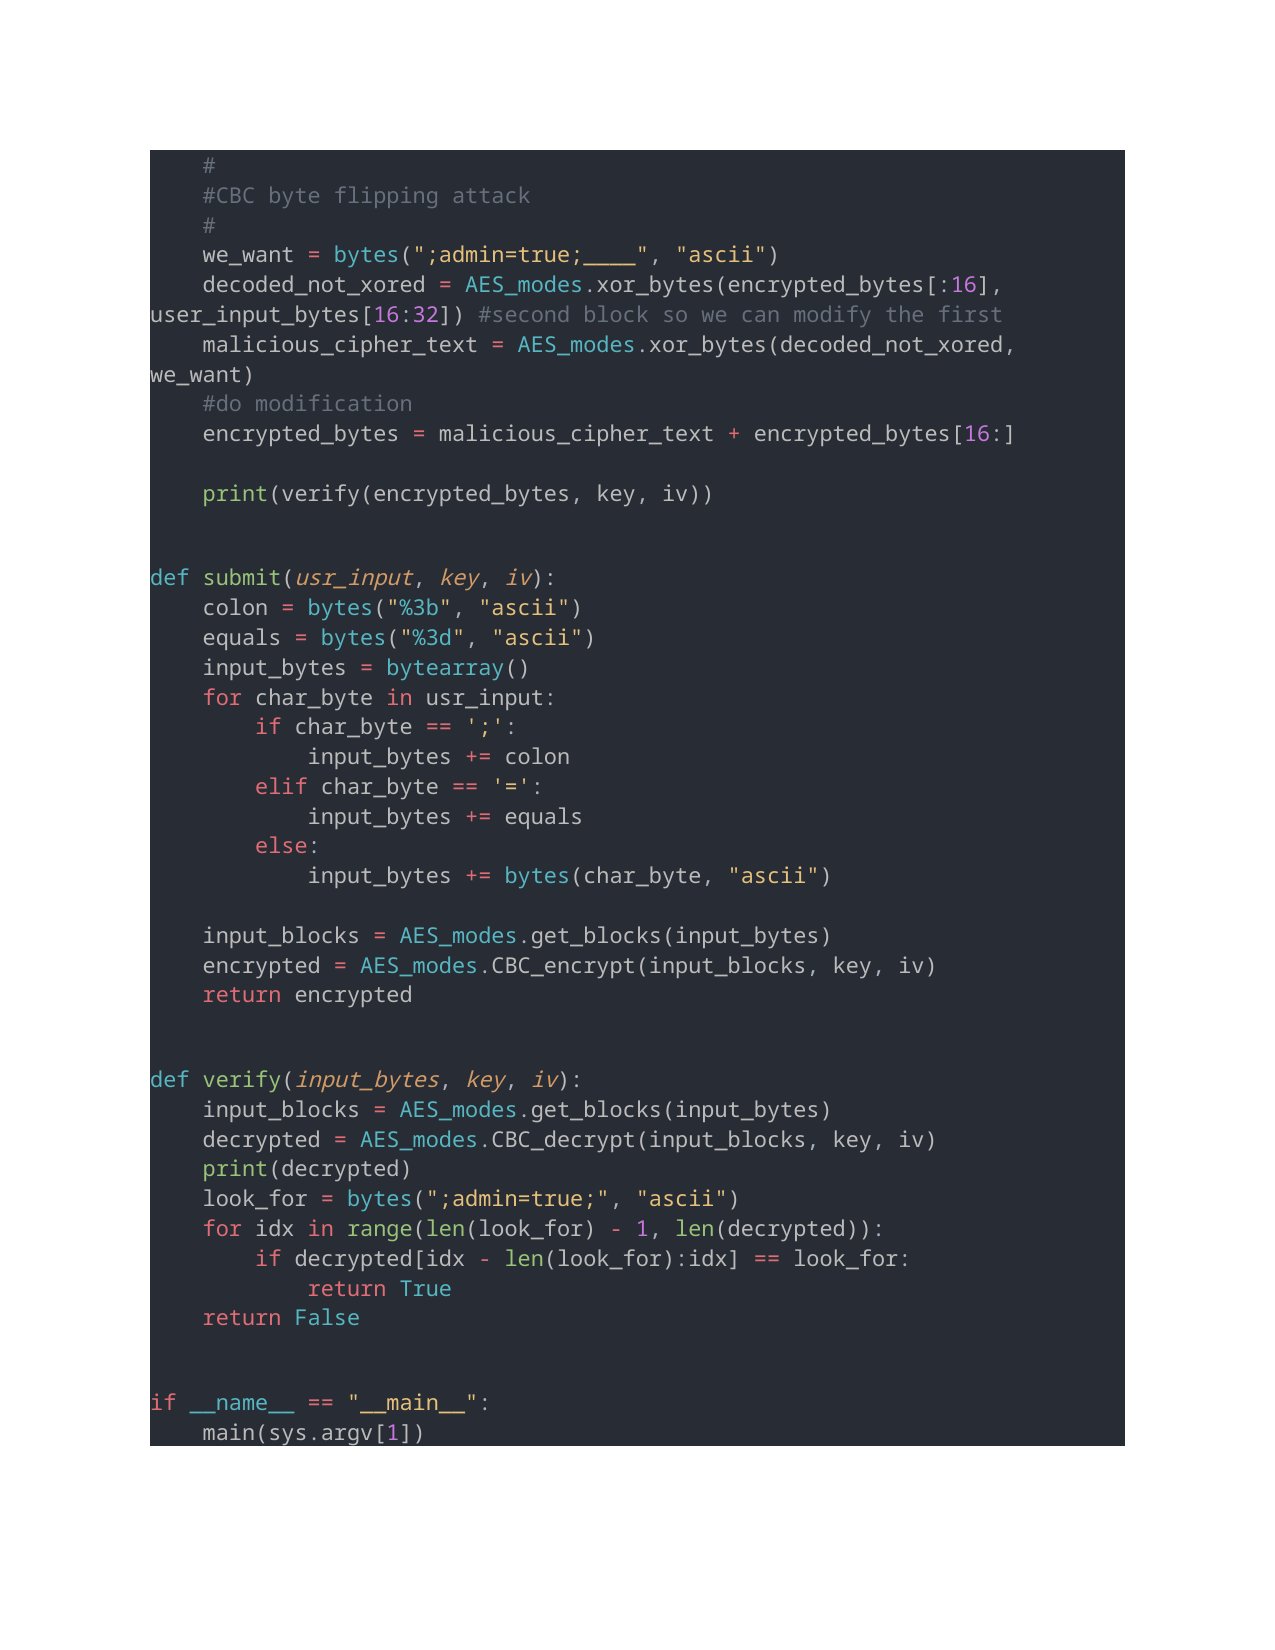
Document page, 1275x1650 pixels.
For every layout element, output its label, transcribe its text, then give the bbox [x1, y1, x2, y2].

text encrypted = AES_modes.CBC_encrypt(input_blocks, key, iv) [150, 949, 1125, 979]
text return encrypted [150, 979, 1125, 1009]
text def submit(usr_input, key, iv): [150, 562, 1125, 592]
text encrypted_bytes = malicious_cipher_text + encrypted_bytes[16:] [150, 418, 1125, 448]
text def verify(input_bytes, key, iv): [150, 1064, 1125, 1094]
text print(verify(encrypted_bytes, key, iv)) [150, 478, 1125, 507]
text return True [150, 1272, 1125, 1302]
text for idx in range(len(look_for) - 1, len(decrypted)): [150, 1213, 1125, 1243]
text #CBC byte flipping attack [150, 180, 1125, 209]
text # [150, 150, 1125, 180]
text for char_byte in usr_input: [150, 681, 1125, 711]
text look_for = bytes(";admin=true;", "ascii") [150, 1183, 1125, 1213]
text input_bytes += colon [150, 741, 1125, 771]
text return False [150, 1302, 1125, 1332]
text if decrypted[idx - len(look_for):idx] == look_for: [150, 1243, 1125, 1272]
text elif char_byte == '=': [150, 771, 1125, 801]
text input_blocks = AES_modes.get_blocks(input_bytes) [150, 920, 1125, 949]
text input_bytes += bytes(char_byte, "ascii") [150, 860, 1125, 890]
text input_blocks = AES_modes.get_blocks(input_bytes) [150, 1094, 1125, 1123]
text print(decrypted) [150, 1153, 1125, 1183]
text decrypted = AES_modes.CBC_decrypt(input_blocks, key, iv) [150, 1123, 1125, 1153]
text main(sys.argv[1]) [150, 1417, 1125, 1446]
text else: [150, 830, 1125, 860]
text if __name__ == "__main__": [150, 1387, 1125, 1417]
text malicious_cipher_text = AES_modes.xor_bytes(decoded_not_xored, we_want) [150, 329, 1125, 388]
text #do modification [150, 388, 1125, 418]
text we_want = bytes(";admin=true;____", "ascii") [150, 239, 1125, 269]
text input_bytes += equals [150, 801, 1125, 830]
text equals = bytes("%3d", "ascii") [150, 622, 1125, 652]
text # [150, 209, 1125, 239]
text colon = bytes("%3b", "ascii") [150, 592, 1125, 622]
text decoded_not_xored = AES_modes.xor_bytes(encrypted_bytes[:16], user_input_bytes[16:32]) #second block so we can modify the first [150, 269, 1125, 329]
text input_bytes = bytearray() [150, 652, 1125, 681]
text if char_byte == ';': [150, 711, 1125, 741]
